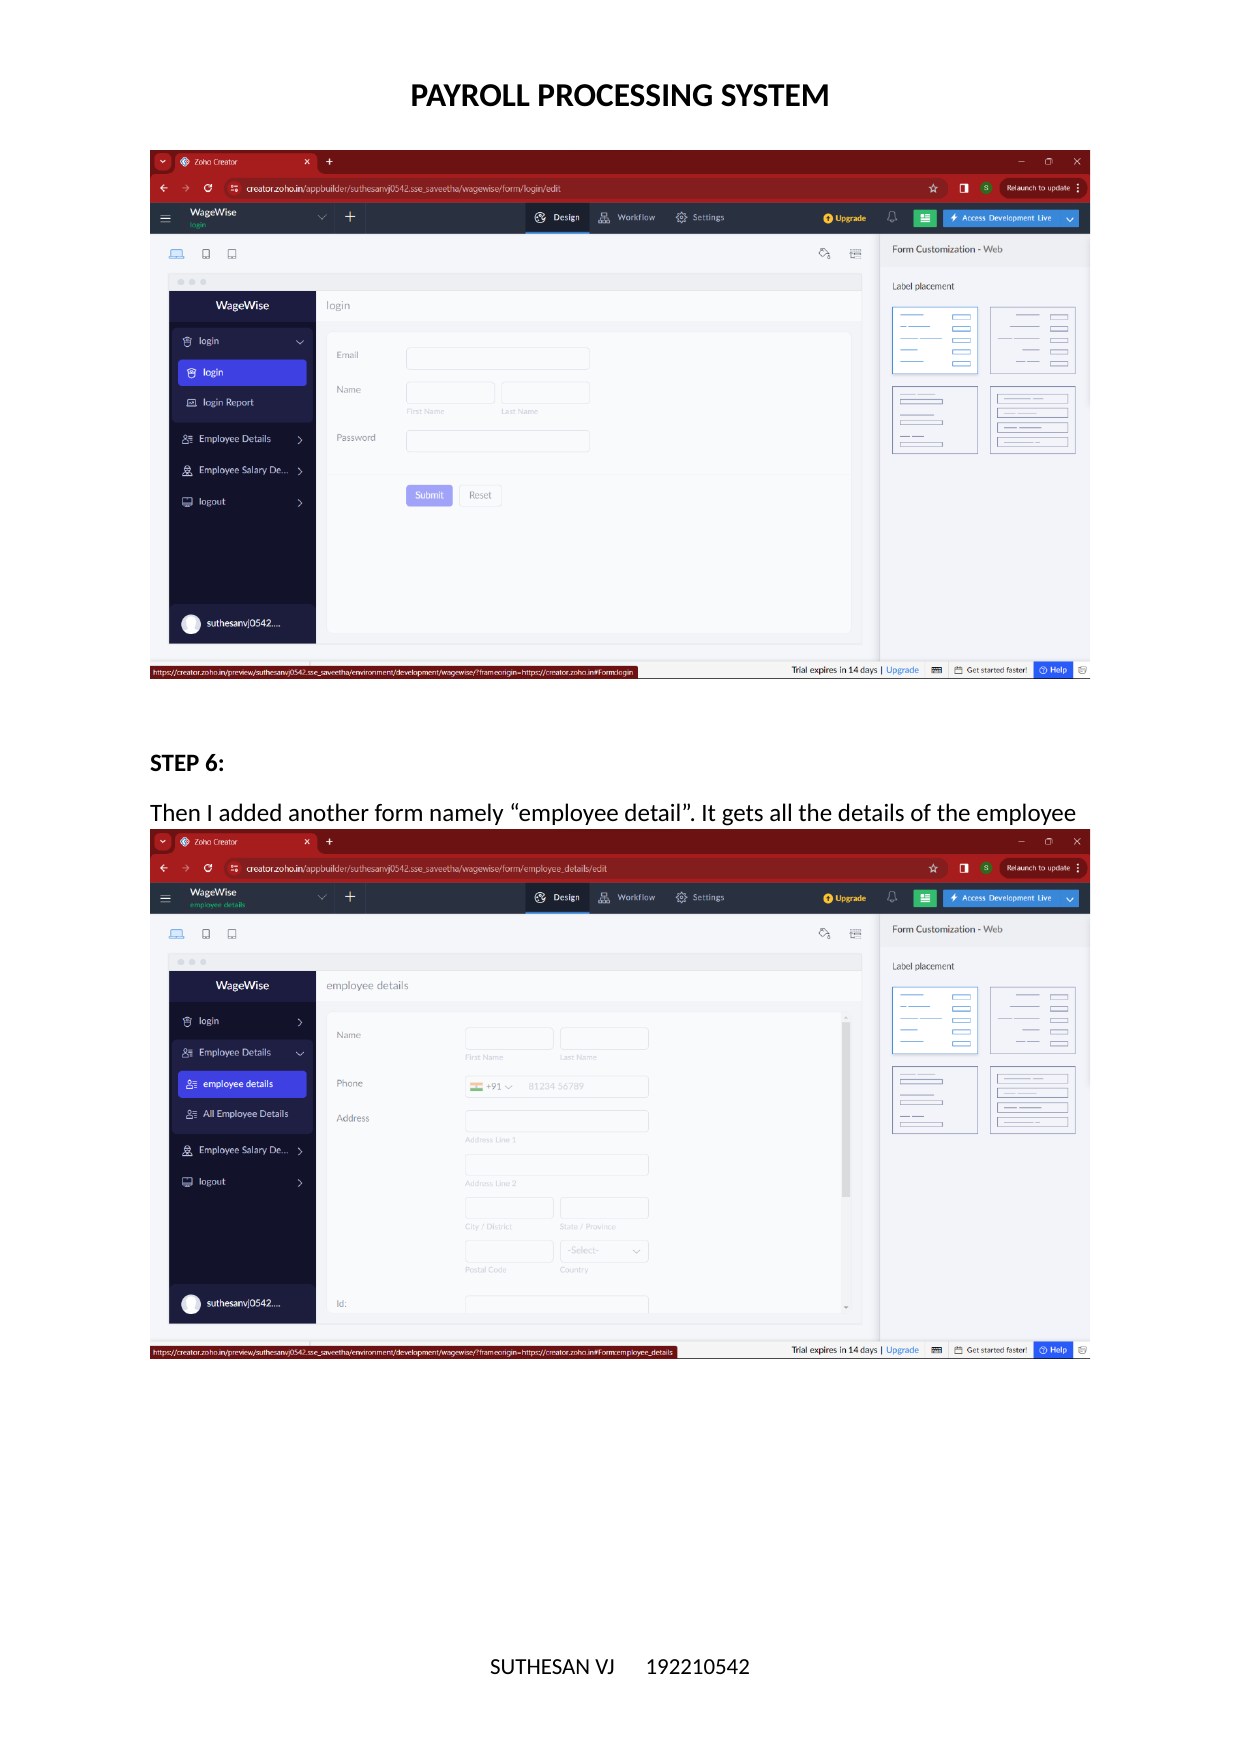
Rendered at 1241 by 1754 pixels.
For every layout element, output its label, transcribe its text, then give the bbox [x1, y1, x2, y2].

picture [150, 150, 1091, 679]
text Then I added another form namely “employee detail”. It gets all the details of the employee [150, 797, 1090, 829]
picture [150, 829, 1091, 1359]
text STEP 6: [150, 747, 1090, 778]
